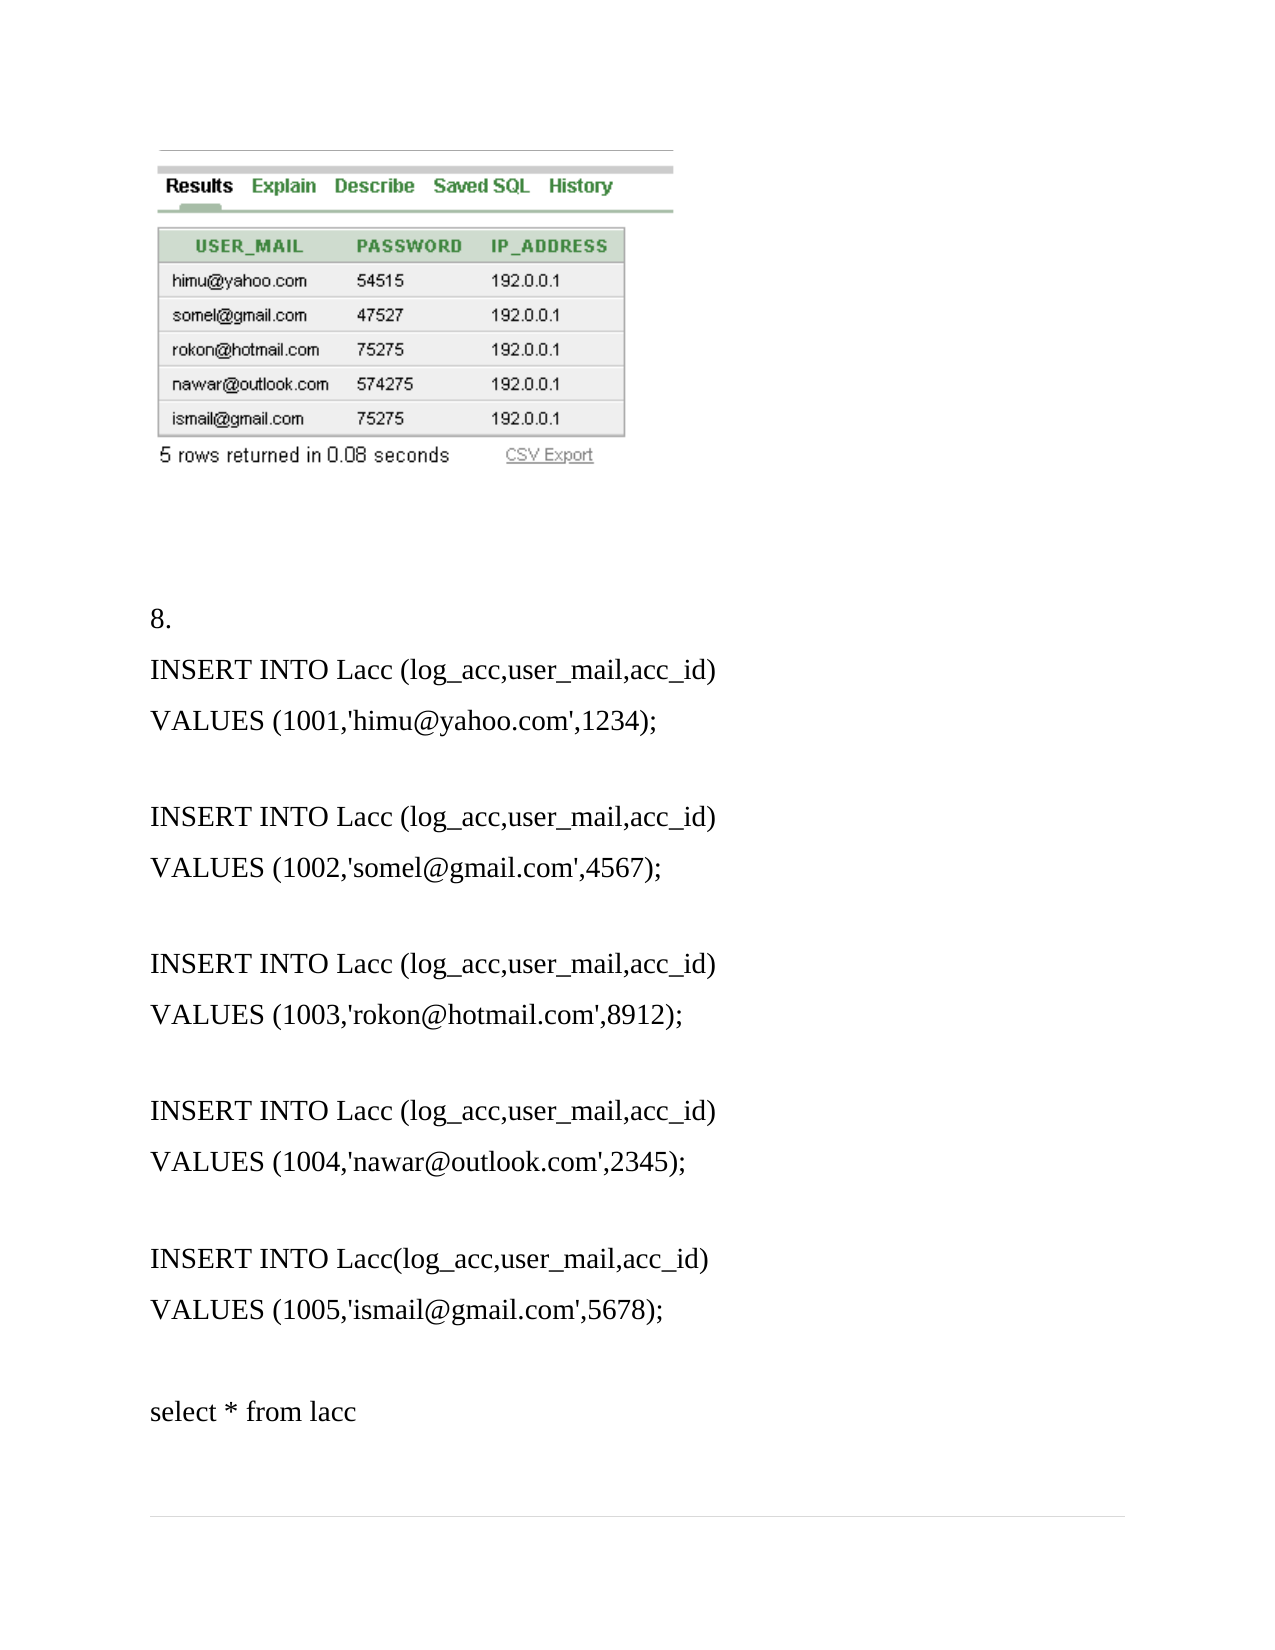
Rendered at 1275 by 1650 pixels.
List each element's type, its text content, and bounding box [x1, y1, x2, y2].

text VALUES (1005,'ismail@gmail.com',5678); [150, 1292, 1125, 1325]
text VALUES (1003,'rokon@hotmail.com',8912); [150, 997, 1125, 1031]
text 8. [150, 601, 1125, 634]
picture [150, 150, 674, 533]
text VALUES (1002,'somel@gmail.com',4567); [150, 850, 1125, 884]
text select * from lacc [150, 1394, 1125, 1427]
text INSERT INTO Lacc (log_acc,user_mail,acc_id) [150, 1093, 1125, 1127]
text INSERT INTO Lacc(log_acc,user_mail,acc_id) [150, 1241, 1125, 1274]
text INSERT INTO Lacc (log_acc,user_mail,acc_id) [150, 946, 1125, 980]
text INSERT INTO Lacc (log_acc,user_mail,acc_id) [150, 799, 1125, 833]
text VALUES (1004,'nawar@outlook.com',2345); [150, 1144, 1125, 1178]
text VALUES (1001,'himu@yahoo.com',1234); [150, 703, 1125, 737]
text INSERT INTO Lacc (log_acc,user_mail,acc_id) [150, 652, 1125, 686]
